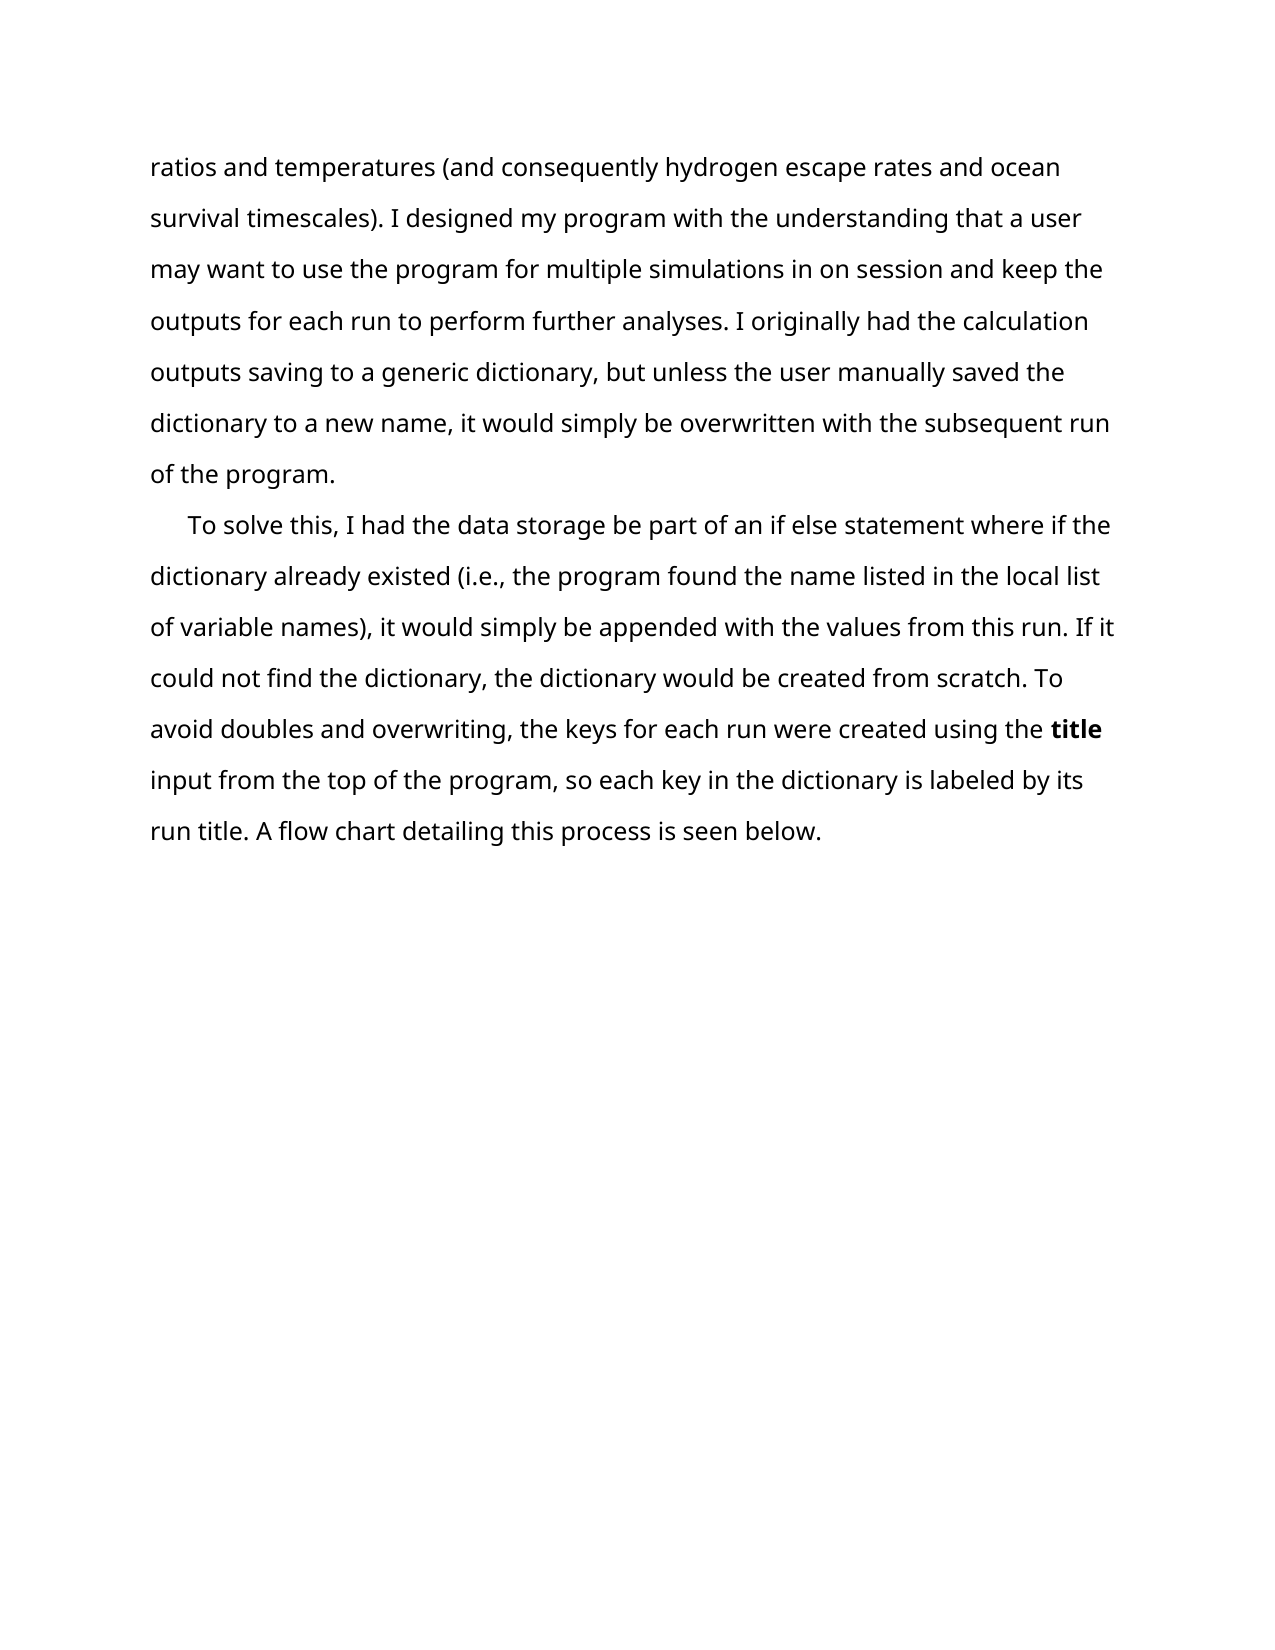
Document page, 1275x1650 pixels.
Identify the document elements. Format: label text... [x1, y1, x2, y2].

text To solve this, I had the data storage be part of an if else statement where if the dictionary already existed (i.e., the program found the name listed in the local list of variable names), it would simply be appended with the values from this run. If it could not find the dictionary, the dictionary would be created from scratch. To avoid doubles and overwriting, the keys for each run were created using the title input from the top of the program, so each key in the dictionary is labeled by its run title. A flow chart detailing this process is seen below. [150, 507, 1125, 848]
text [150, 150, 1125, 490]
